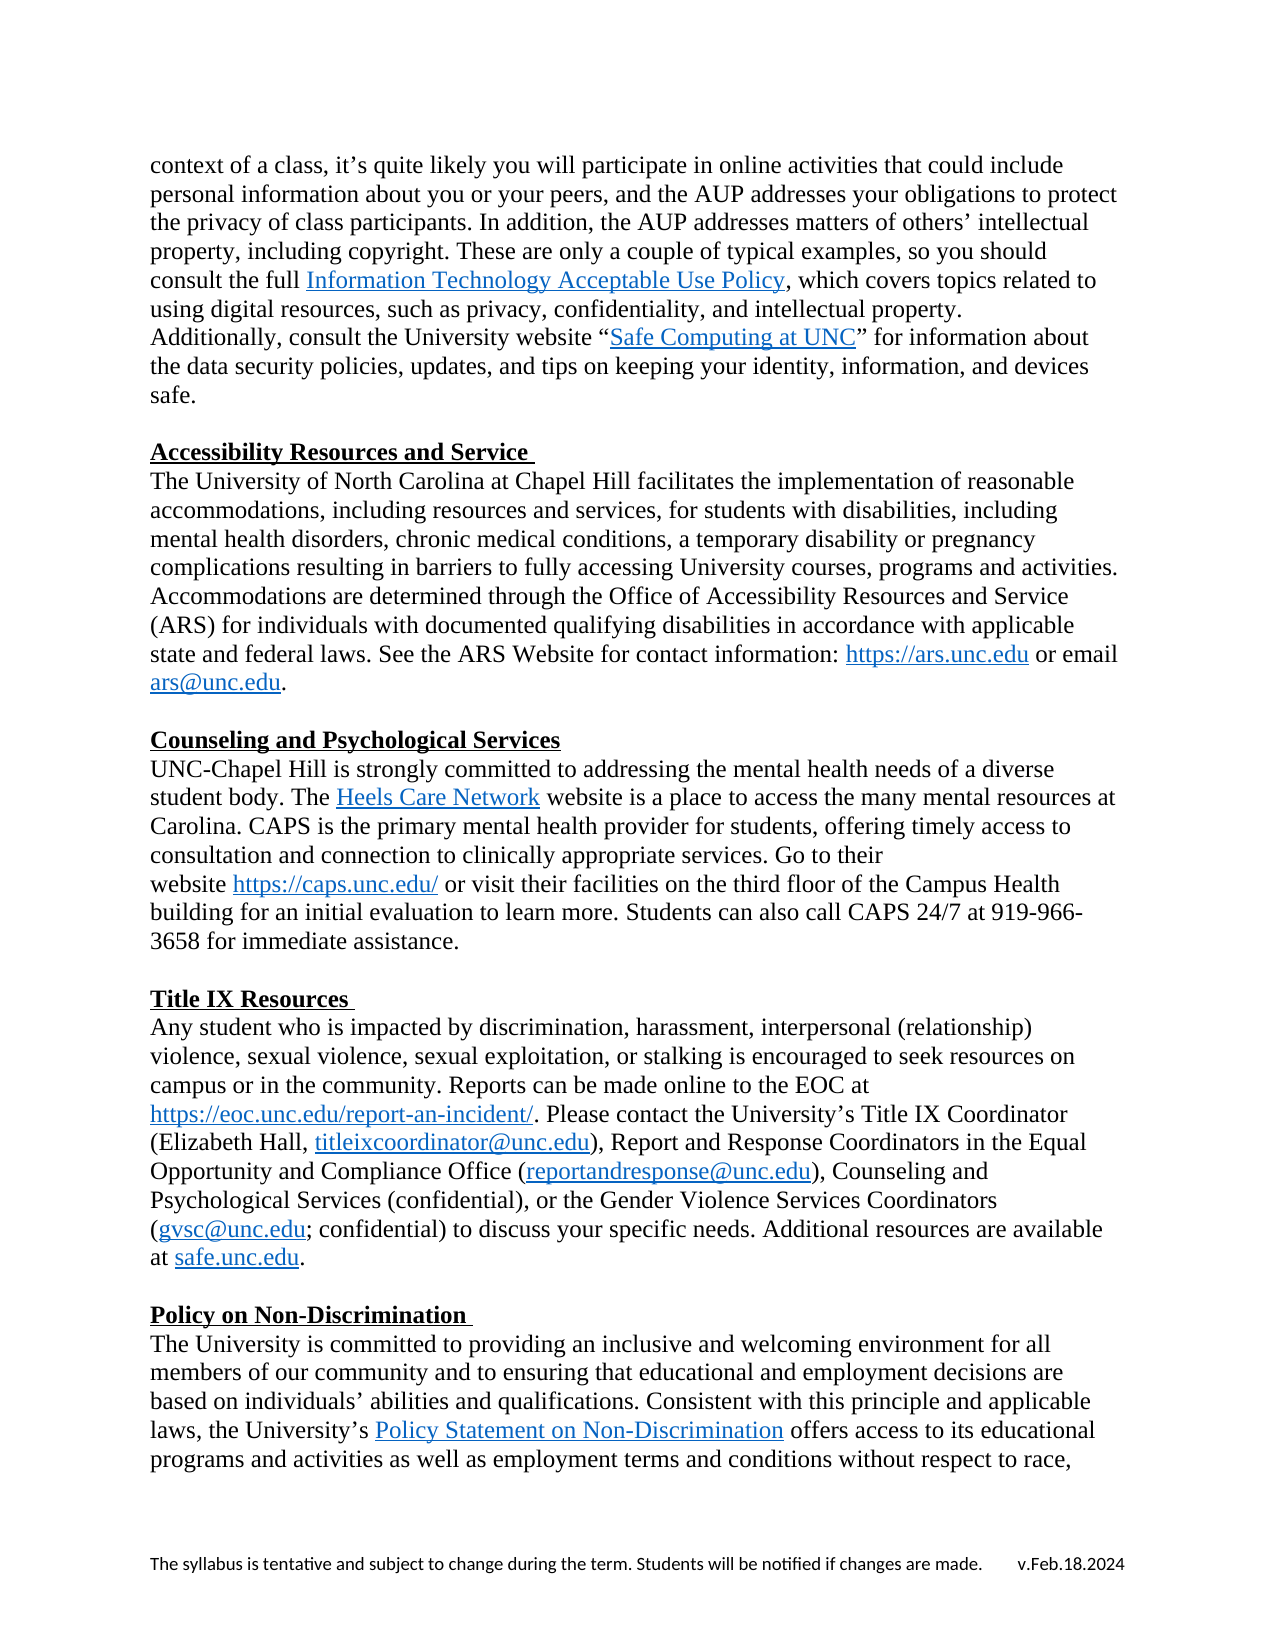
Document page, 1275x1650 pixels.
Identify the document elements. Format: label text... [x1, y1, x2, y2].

text UNC-Chapel Hill is strongly committed to addressing the mental health needs of a diverse student body. The Heels Care Network website is a place to access the many mental resources at Carolina. CAPS is the primary mental health provider for students, offering timely access to consultation and connection to clinically appropriate services. Go to their website https://caps.unc.edu/ or visit their facilities on the third floor of the Campus Health building for an initial evaluation to learn more. Students can also call CAPS 24/7 at 919-966-3658 for immediate assistance. [150, 754, 1125, 955]
text The University of North Carolina at Chapel Hill facilitates the implementation of reasonable accommodations, including resources and services, for students with disabilities, including mental health disorders, chronic medical conditions, a temporary disability or pregnancy complications resulting in barriers to fully accessing University courses, programs and activities. [150, 466, 1125, 581]
text Accessibility Resources and Service [150, 437, 1125, 466]
text Additionally, consult the University website “Safe Computing at UNC” for information about the data security policies, updates, and tips on keeping your identity, information, and devices safe. [150, 322, 1125, 409]
text Policy on Non-Discrimination [150, 1300, 1125, 1329]
text Accommodations are determined through the Office of Accessibility Resources and Service (ARS) for individuals with documented qualifying disabilities in accordance with applicable state and federal laws. See the ARS Website for contact information: https://ars.unc.edu or email ars@unc.edu. [150, 581, 1125, 696]
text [150, 150, 1125, 322]
text Title IX Resources [150, 984, 1125, 1012]
text Counseling and Psychological Services [150, 725, 1125, 754]
text Any student who is impacted by discrimination, harassment, interpersonal (relationship) violence, sexual violence, sexual exploitation, or stalking is encouraged to seek resources on campus or in the community. Reports can be made online to the EOC at https://eoc.unc.edu/report-an-incident/. Please contact the University’s Title IX Coordinator (Elizabeth Hall, titleixcoordinator@unc.edu), Report and Response Coordinators in the Equal Opportunity and Compliance Office (reportandresponse@unc.edu), Counseling and Psychological Services (confidential), or the Gender Violence Services Coordinators (gvsc@unc.edu; confidential) to discuss your specific needs. Additional resources are available at safe.unc.edu. [150, 1012, 1125, 1271]
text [150, 1329, 1125, 1472]
